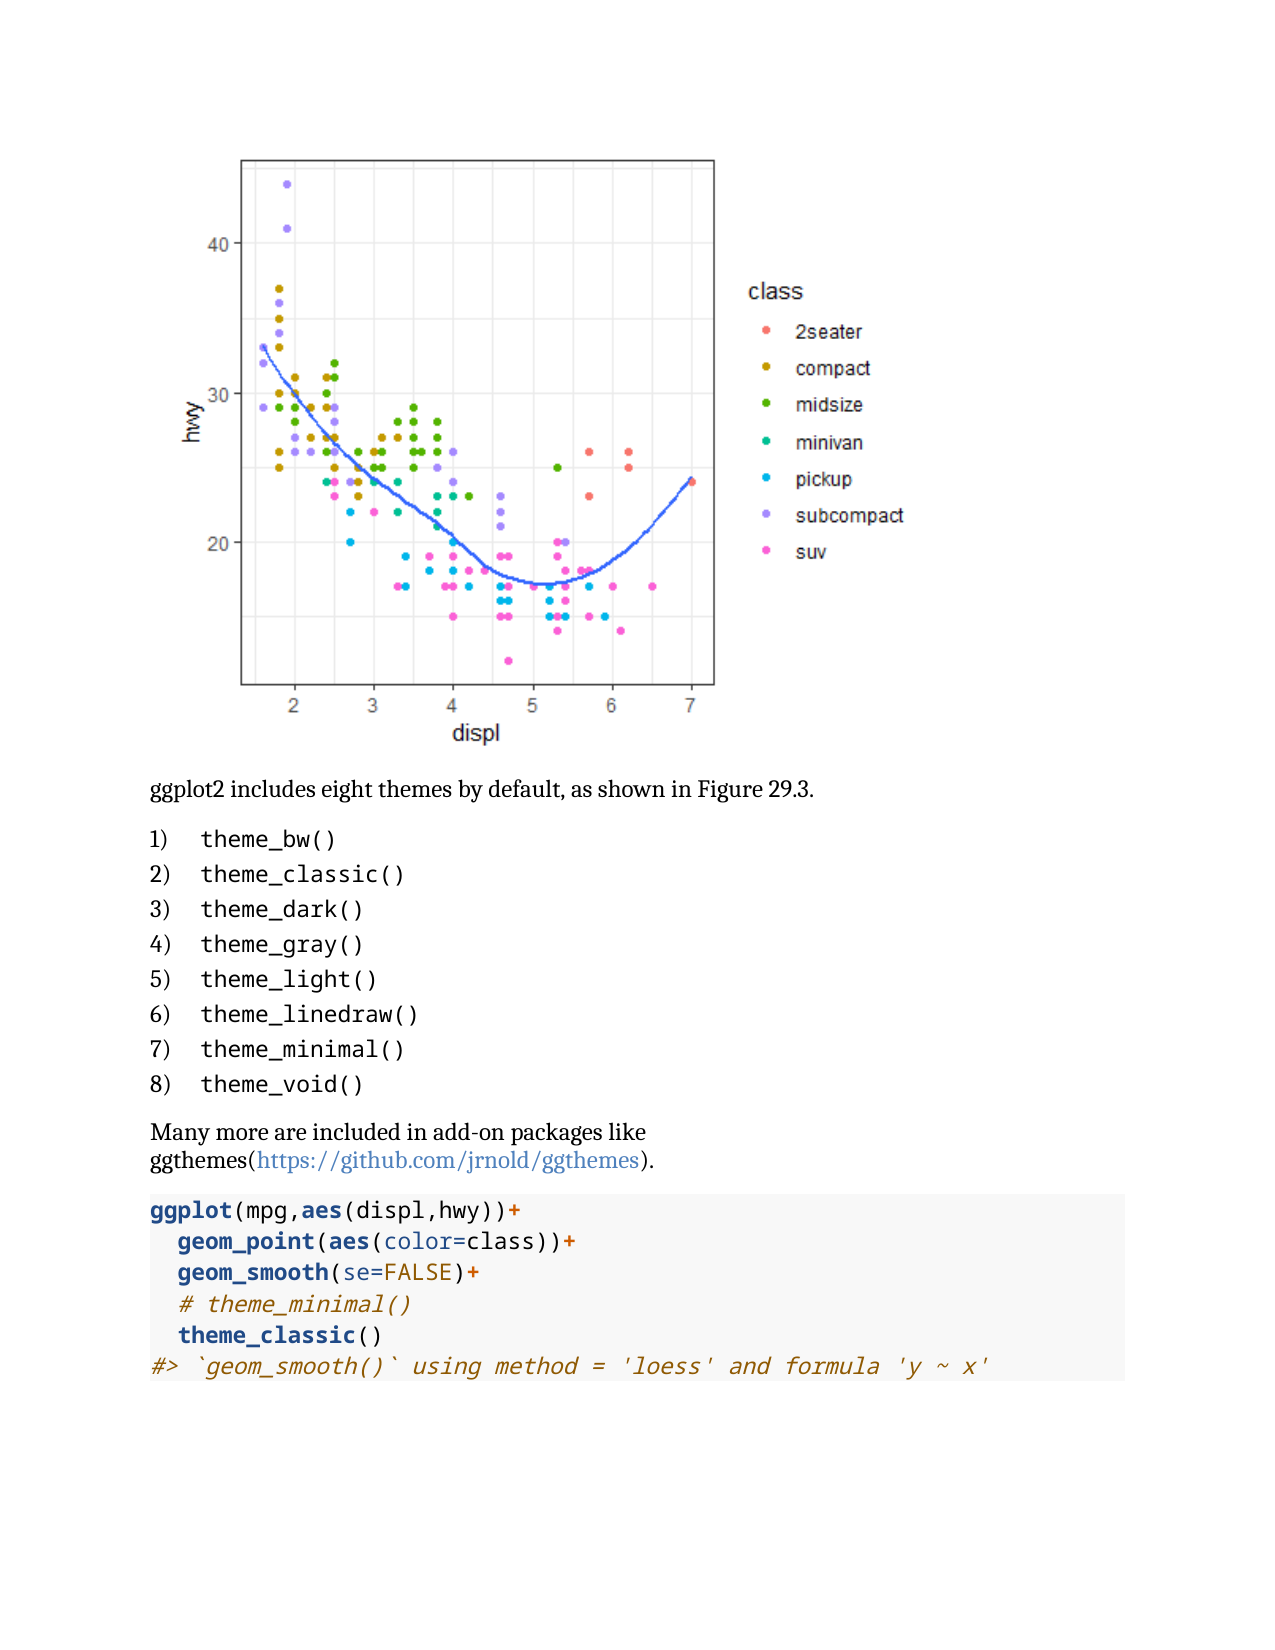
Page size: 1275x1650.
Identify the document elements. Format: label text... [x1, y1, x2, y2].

list theme_void() [150, 1068, 1125, 1099]
list theme_minimal() [150, 1033, 1125, 1064]
list theme_bw() [150, 823, 1125, 854]
text Many more are included in add-on packages like ggthemes(https://github.com/jrnold/ggthemes). [150, 1118, 1125, 1175]
list theme_classic() [150, 858, 1125, 889]
picture [168, 150, 927, 757]
list theme_gray() [150, 928, 1125, 959]
text ggplot2 includes eight themes by default, as shown in Figure 29.3. [150, 775, 1125, 804]
text ggplot(mpg,aes(displ,hwy))+ geom_point(aes(color=class))+ geom_smooth(se=FALSE)+ # theme_minimal() theme_classic() #> `geom_smooth()` using method = 'loess' and formula 'y ~ x' [384, 1194, 1125, 1381]
list theme_light() [150, 963, 1125, 994]
list theme_linedraw() [150, 998, 1125, 1029]
list theme_dark() [150, 893, 1125, 924]
